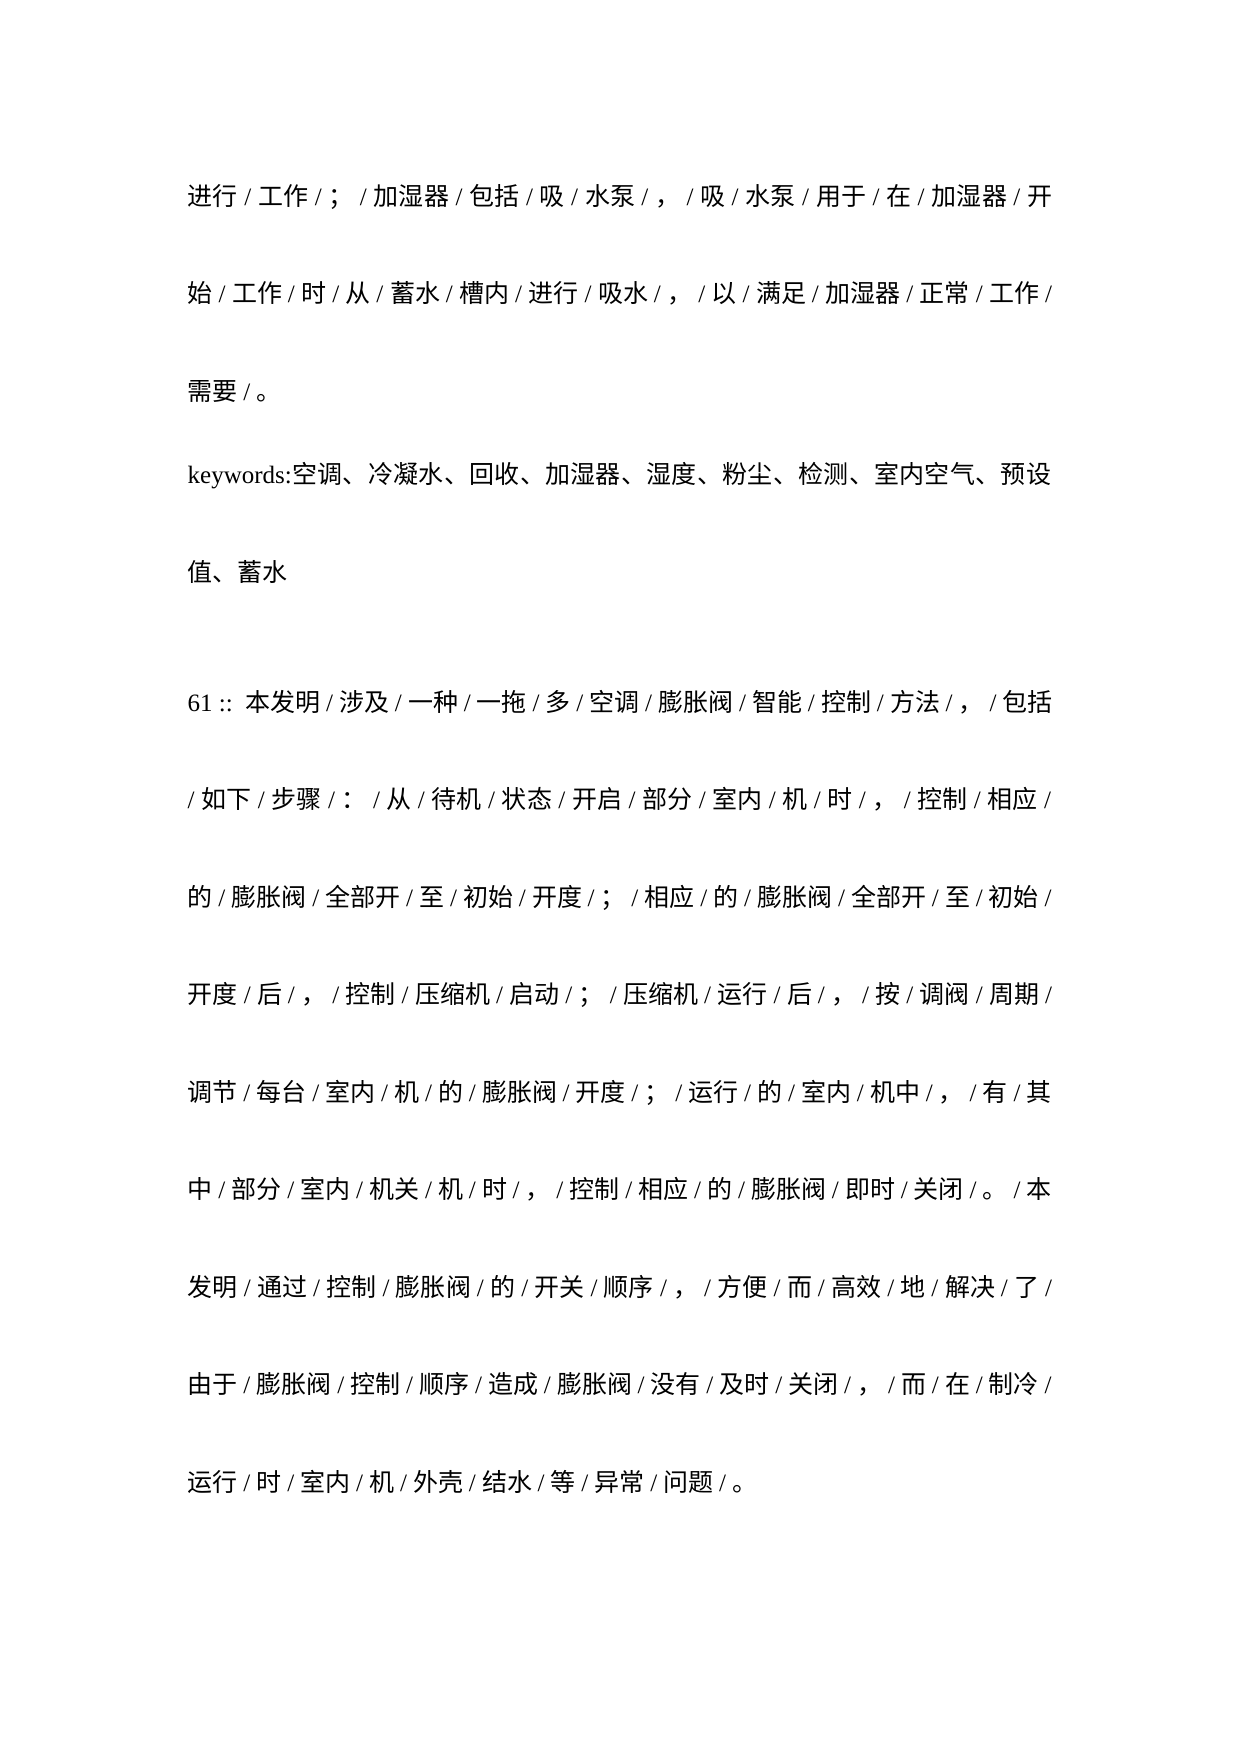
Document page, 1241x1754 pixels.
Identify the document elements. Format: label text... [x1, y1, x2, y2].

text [187, 162, 1053, 422]
text keywords:空调、冷凝水、回收、加湿器、湿度、粉尘、检测、室内空气、预设值、蓄水 [187, 440, 1053, 603]
text 61 :: 本发明 / 涉及 / 一种 / 一拖 / 多 / 空调 / 膨胀阀 / 智能 / 控制 / 方法 / ， / 包括 / 如下 / 步骤 / ： / 从 / 待机 / 状态 / 开启 / 部分 / 室内 / 机 / 时 / ， / 控制 / 相应 / 的 / 膨胀阀 / 全部开 / 至 / 初始 / 开度 / ； / 相应 / 的 / 膨胀阀 / 全部开 / 至 / 初始 / 开度 / 后 / ， / 控制 / 压缩机 / 启动 / ； / 压缩机 / 运行 / 后 / ， / 按 / 调阀 / 周期 / 调节 / 每台 / 室内 / 机 / 的 / 膨胀阀 / 开度 / ； / 运行 / 的 / 室内 / 机中 / ， / 有 / 其中 / 部分 / 室内 / 机关 / 机 / 时 / ， / 控制 / 相应 / 的 / 膨胀阀 / 即时 / 关闭 / 。 / 本发明 / 通过 / 控制 / 膨胀阀 / 的 / 开关 / 顺序 / ， / 方便 / 而 / 高效 / 地 / 解决 / 了 / 由于 / 膨胀阀 / 控制 / 顺序 / 造成 / 膨胀阀 / 没有 / 及时 / 关闭 / ， / 而 / 在 / 制冷 / 运行 / 时 / 室内 / 机 / 外壳 / 结水 / 等 / 异常 / 问题 / 。 [187, 668, 1053, 1513]
